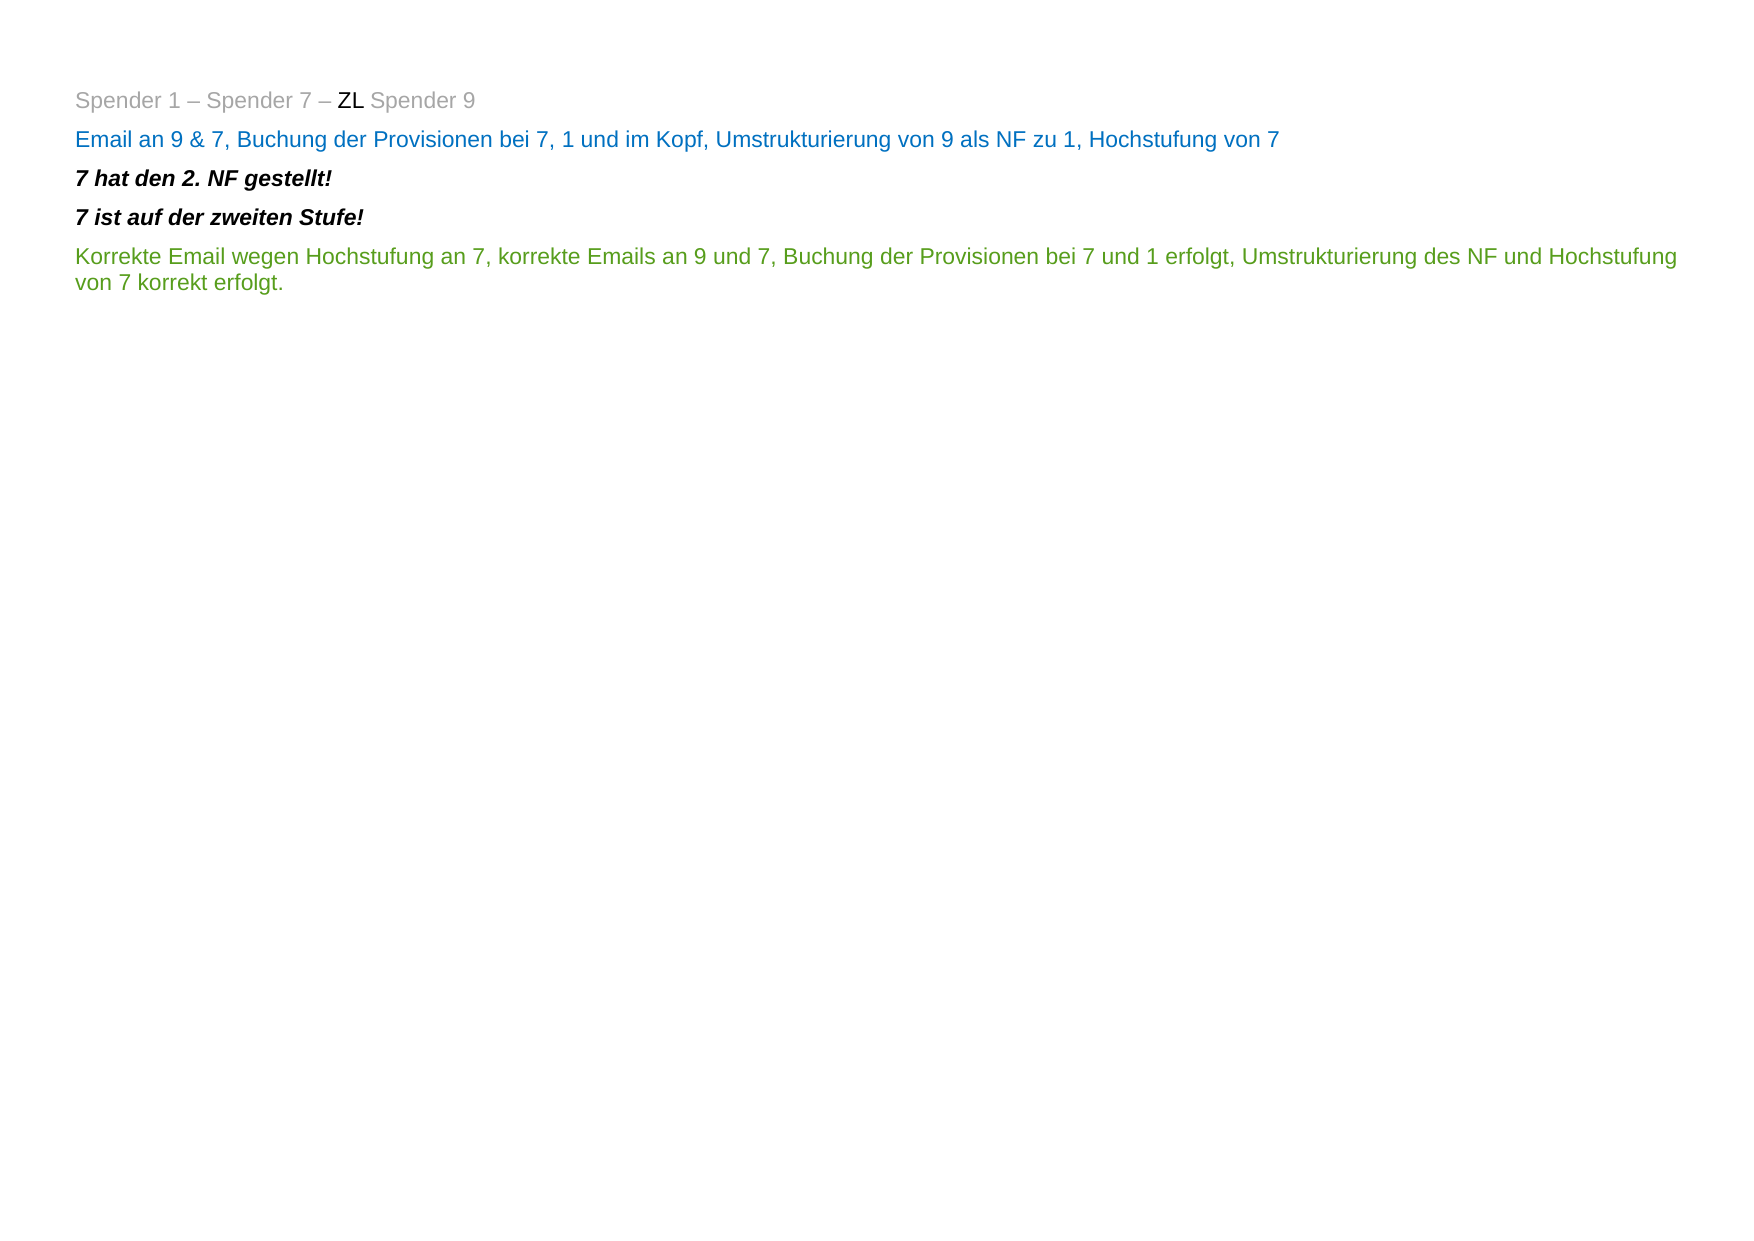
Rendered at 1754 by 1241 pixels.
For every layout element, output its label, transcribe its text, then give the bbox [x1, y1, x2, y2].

text 7 ist auf der zweiten Stufe! [75, 204, 1679, 230]
text Korrekte Email wegen Hochstufung an 7, korrekte Emails an 9 und 7, Buchung der Provisionen bei 7 und 1 erfolgt, Umstrukturierung des NF und Hochstufung von 7 korrekt erfolgt. [75, 243, 1679, 296]
text 7 hat den 2. NF gestellt! [75, 165, 1679, 192]
text Spender 1 – Spender 7 – ZL Spender 9 [75, 87, 1679, 114]
text Email an 9 & 7, Buchung der Provisionen bei 7, 1 und im Kopf, Umstrukturierung von 9 als NF zu 1, Hochstufung von 7 [75, 126, 1679, 153]
